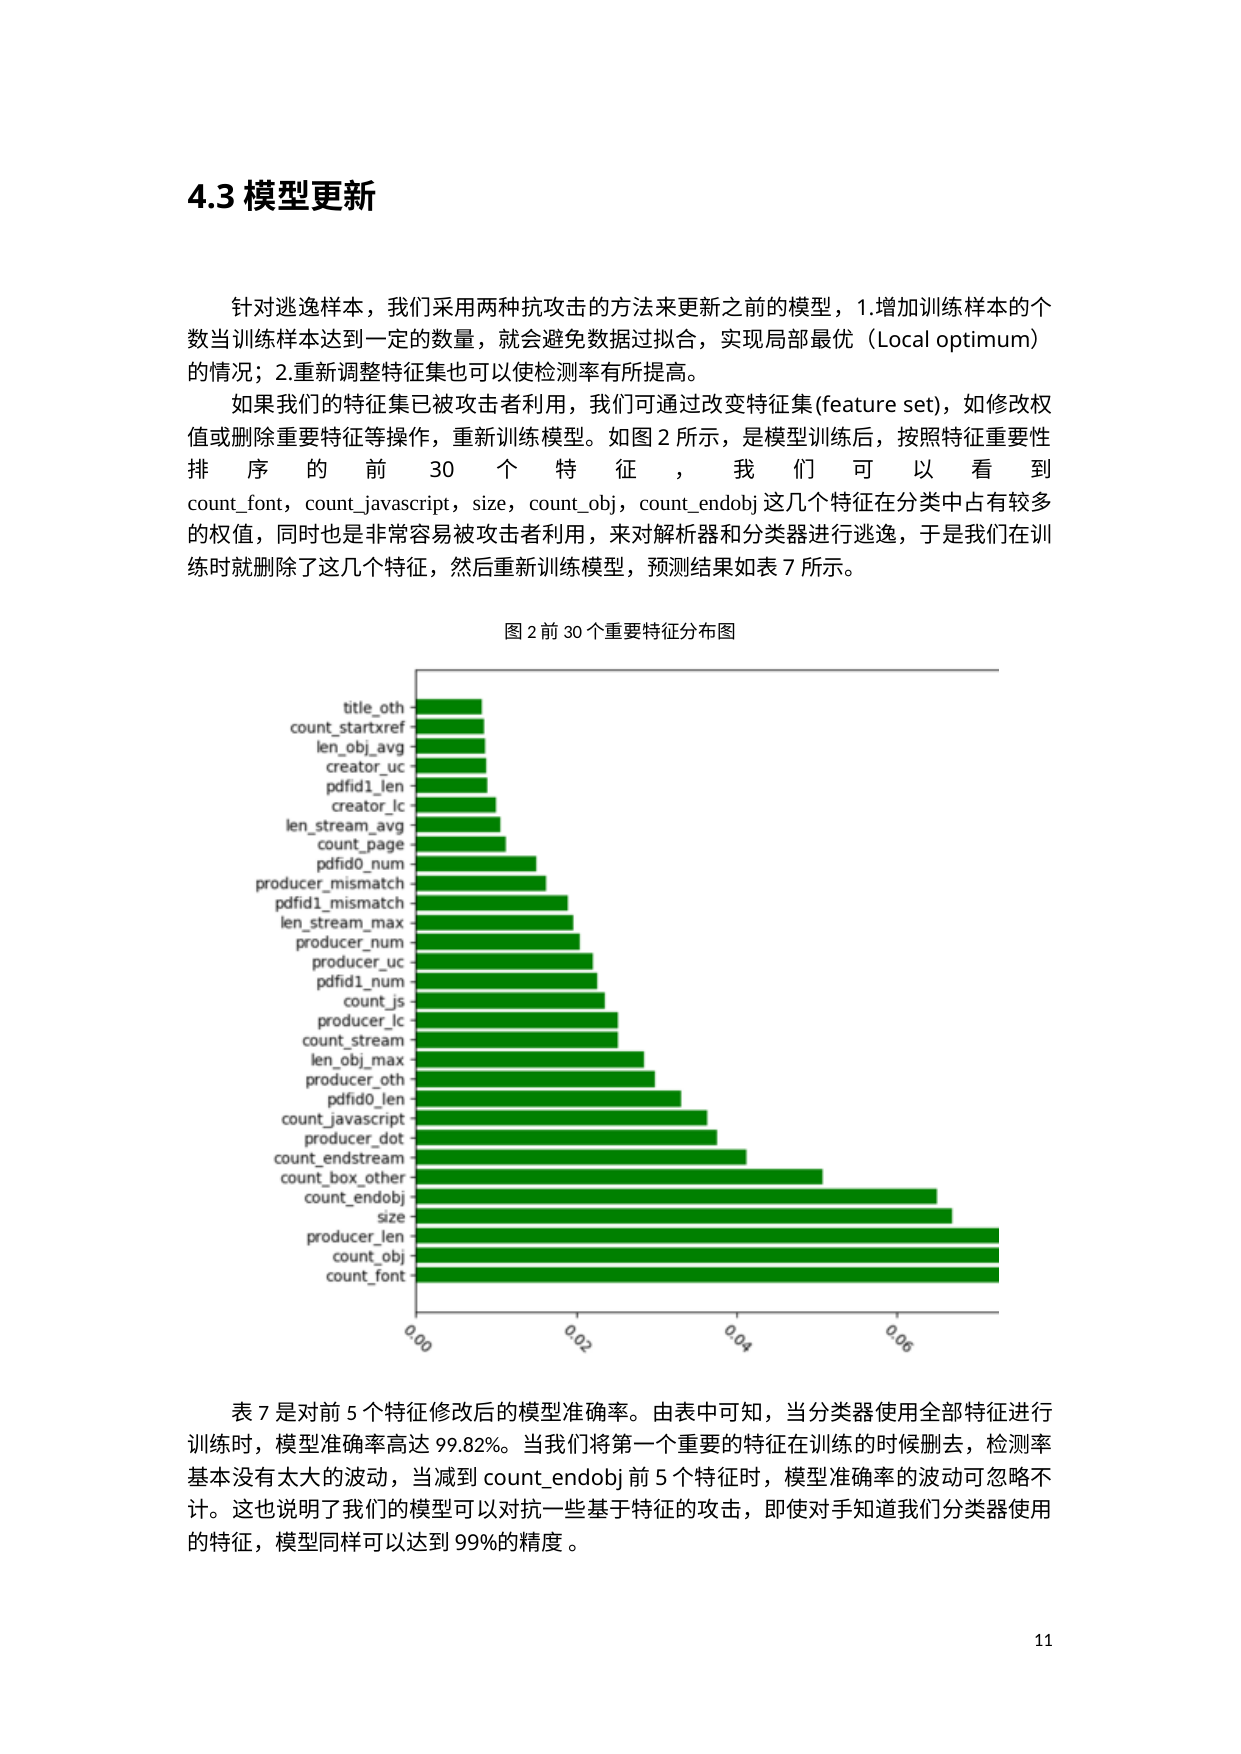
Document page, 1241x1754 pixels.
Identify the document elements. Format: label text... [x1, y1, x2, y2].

text 图2 前30个重要特征分布图 [187, 614, 1053, 647]
text 如果我们的特征集已被攻击者利用，我们可通过改变特征集(feature set)，如修改权值或删除重要特征等操作，重新训练模型。如图2 所示，是模型训练后，按照特征重要性排序的前30个特征，我们可以看到count_font，count_javascript，size，count_obj，count_endobj这几个特征在分类中占有较多的权值，同时也是非常容易被攻击者利用，来对解析器和分类器进行逃逸，于是我们在训练时就删除了这几个特征，然后重新训练模型，预测结果如表7 所示。 [187, 387, 1053, 582]
text 表7 是对前5个特征修改后的模型准确率。由表中可知，当分类器使用全部特征进行训练时，模型准确率高达99.82%。当我们将第一个重要的特征在训练的时候删去，检测率基本没有太大的波动，当减到count_endobj前5个特征时，模型准确率的波动可忽略不计。这也说明了我们的模型可以对抗一些基于特征的攻击，即使对手知道我们分类器使用的特征，模型同样可以达到99%的精度 。 [187, 1394, 1053, 1557]
subtitle 4.3 模型更新 [187, 162, 1053, 227]
text 针对逃逸样本，我们采用两种抗攻击的方法来更新之前的模型，1.增加训练样本的个数当训练样本达到一定的数量，就会避免数据过拟合，实现局部最优（Local optimum）的情况；2.重新调整特征集也可以使检测率有所提高。 [187, 289, 1053, 387]
picture [241, 646, 999, 1357]
